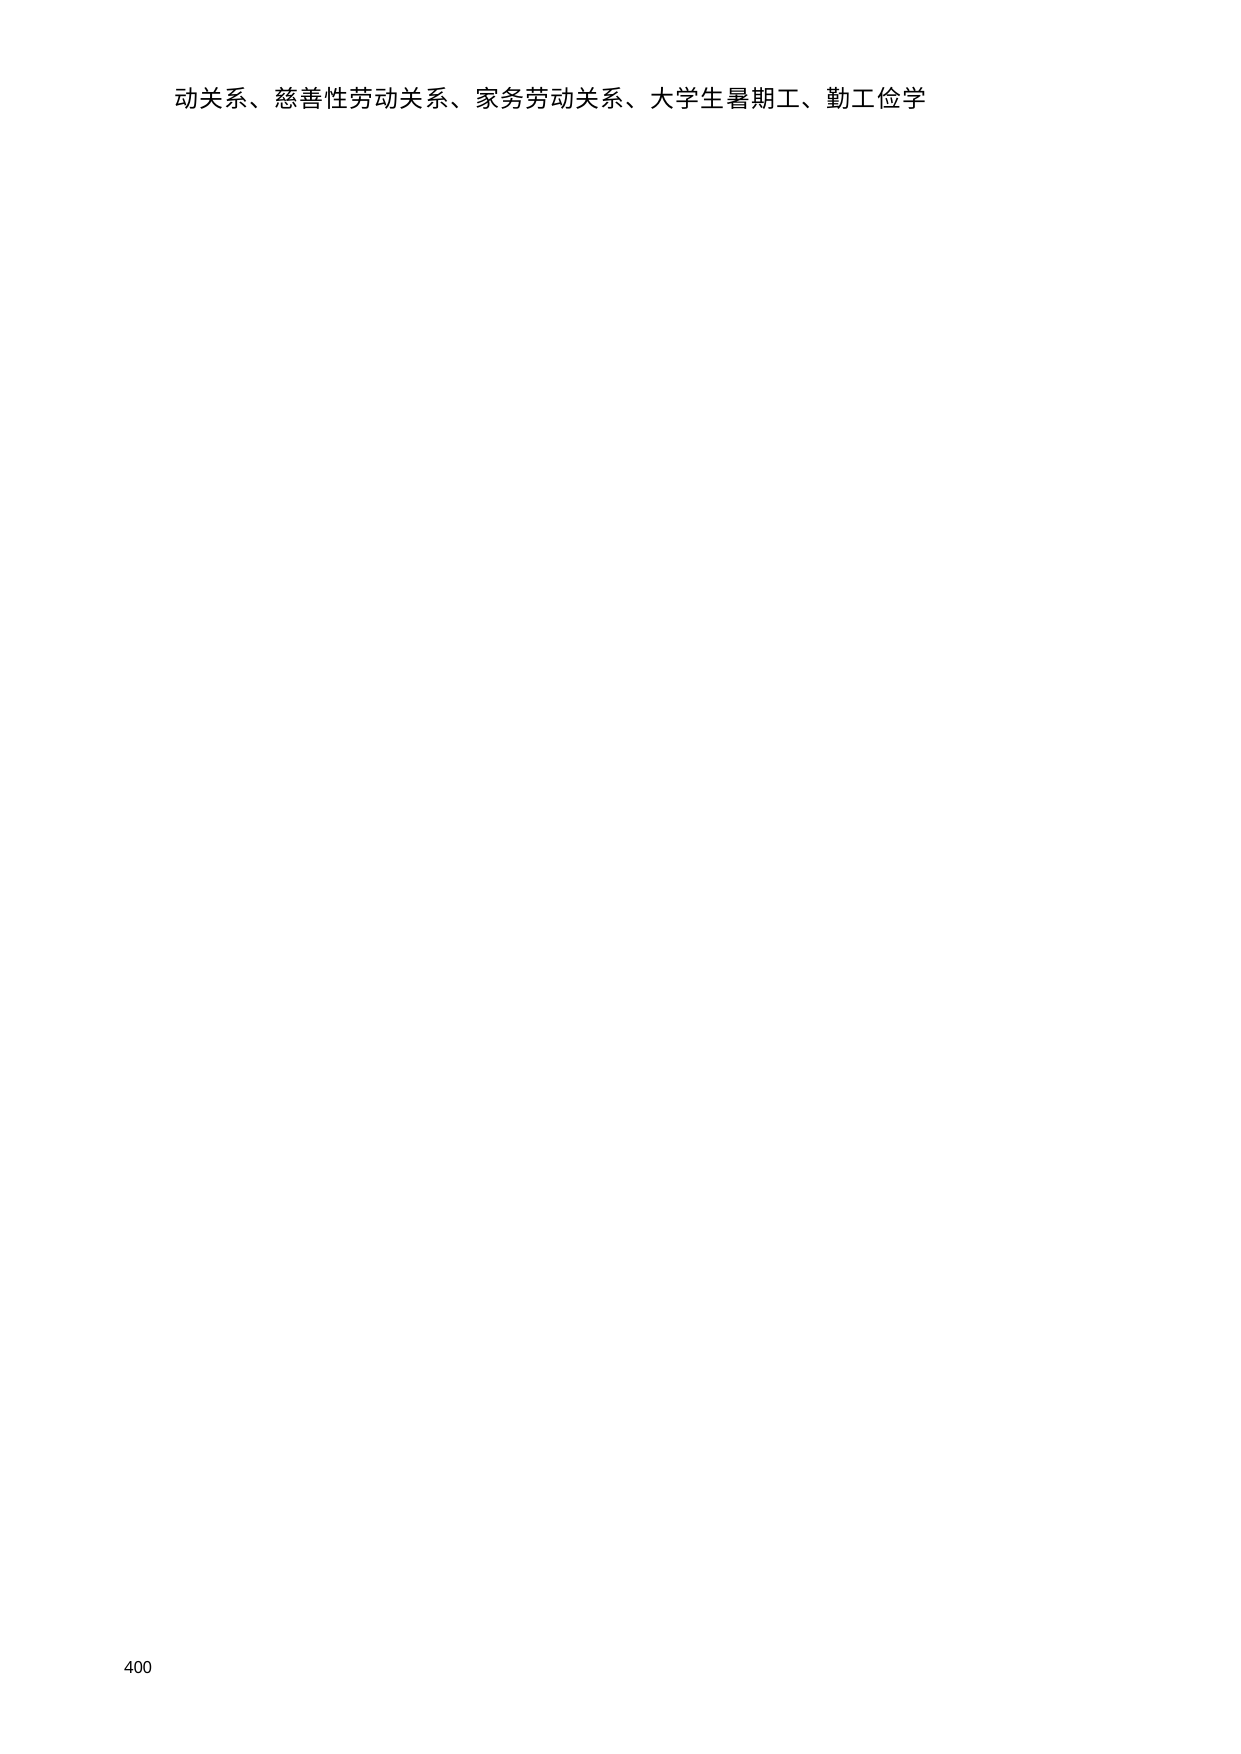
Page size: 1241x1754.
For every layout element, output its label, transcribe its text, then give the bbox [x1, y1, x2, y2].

text 动关系、慈善性劳动关系、家务劳动关系、大学生暑期工、勤工俭学 [174, 82, 1112, 113]
